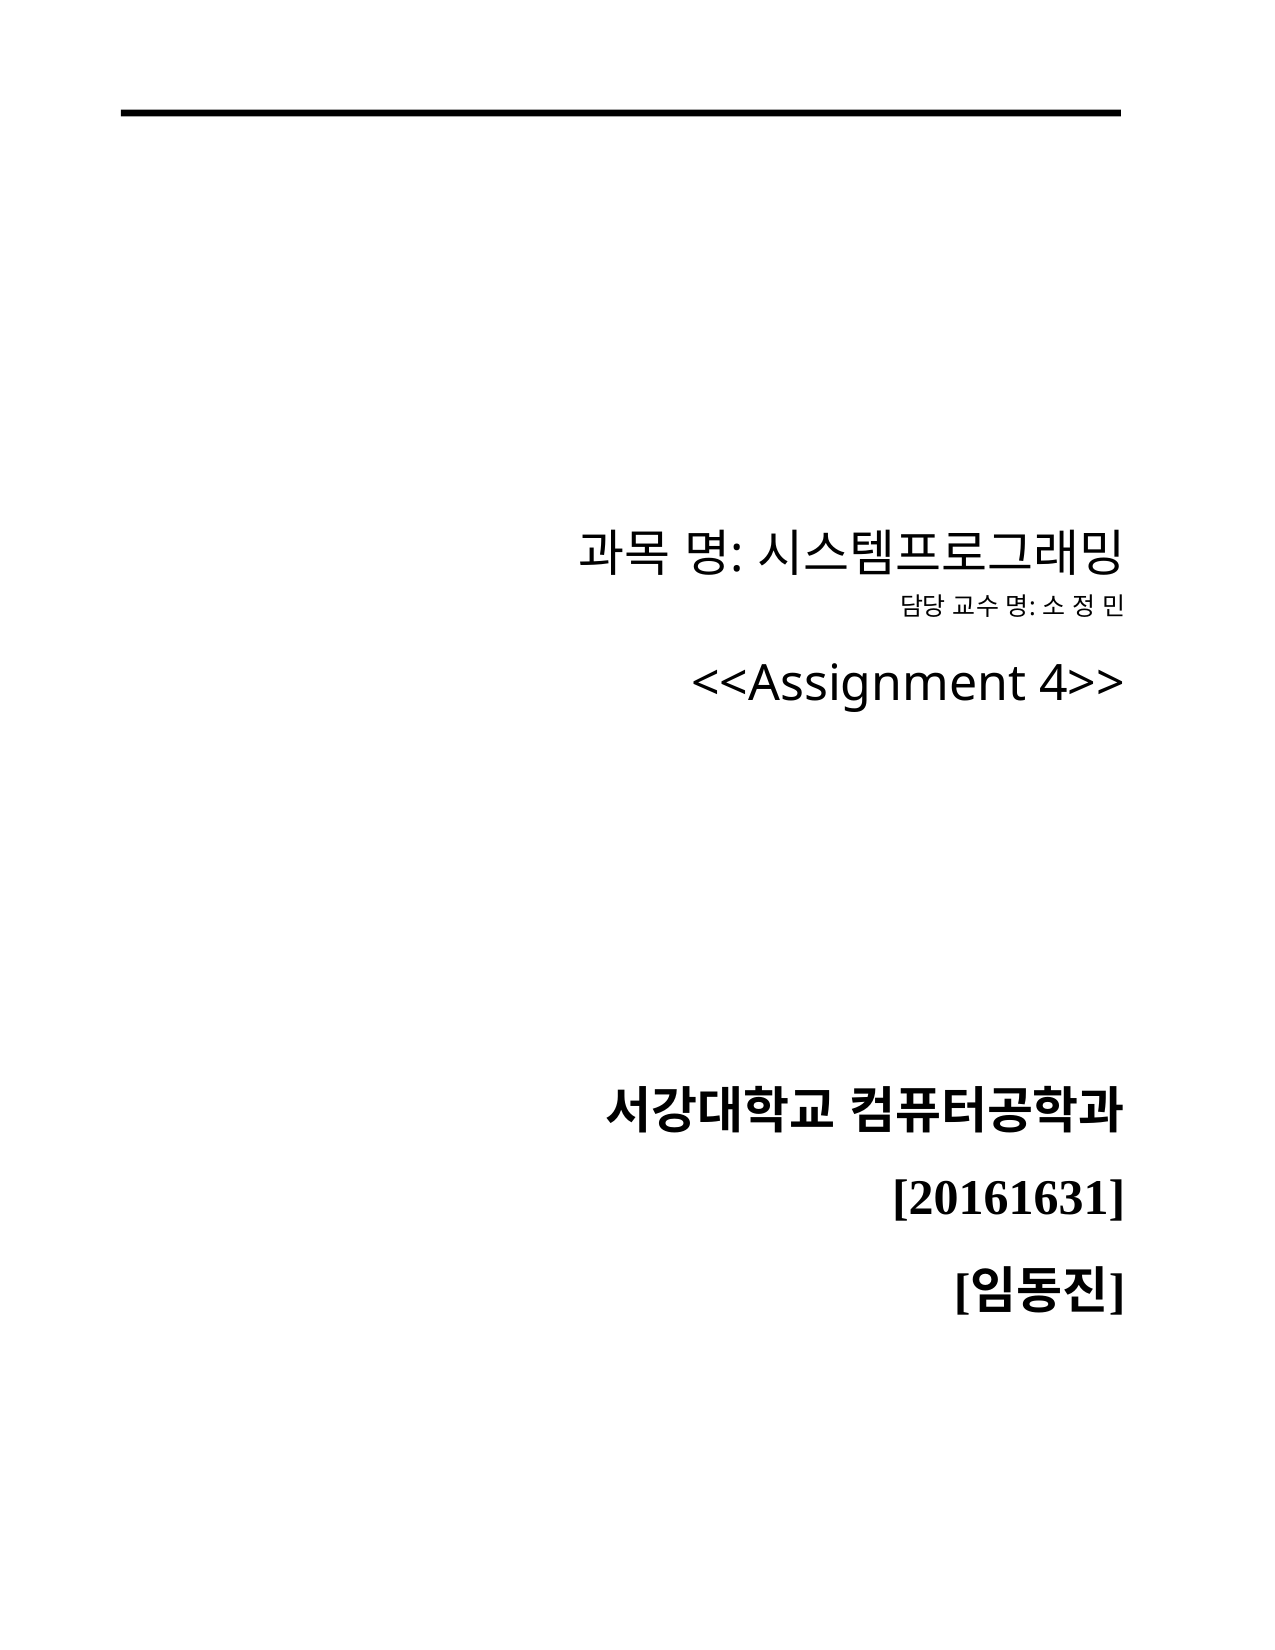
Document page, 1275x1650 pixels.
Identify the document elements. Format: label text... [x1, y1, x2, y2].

text [임동진] [150, 1250, 1125, 1323]
text 담당 교수 명: 소 정 민 [150, 586, 1125, 622]
text 서강대학교 컴퓨터공학과 [150, 1070, 1125, 1143]
text [20161631] [150, 1168, 1125, 1225]
text <<Assignment 4>> [150, 647, 1125, 715]
text 과목 명: 시스템프로그래밍 [150, 513, 1125, 586]
